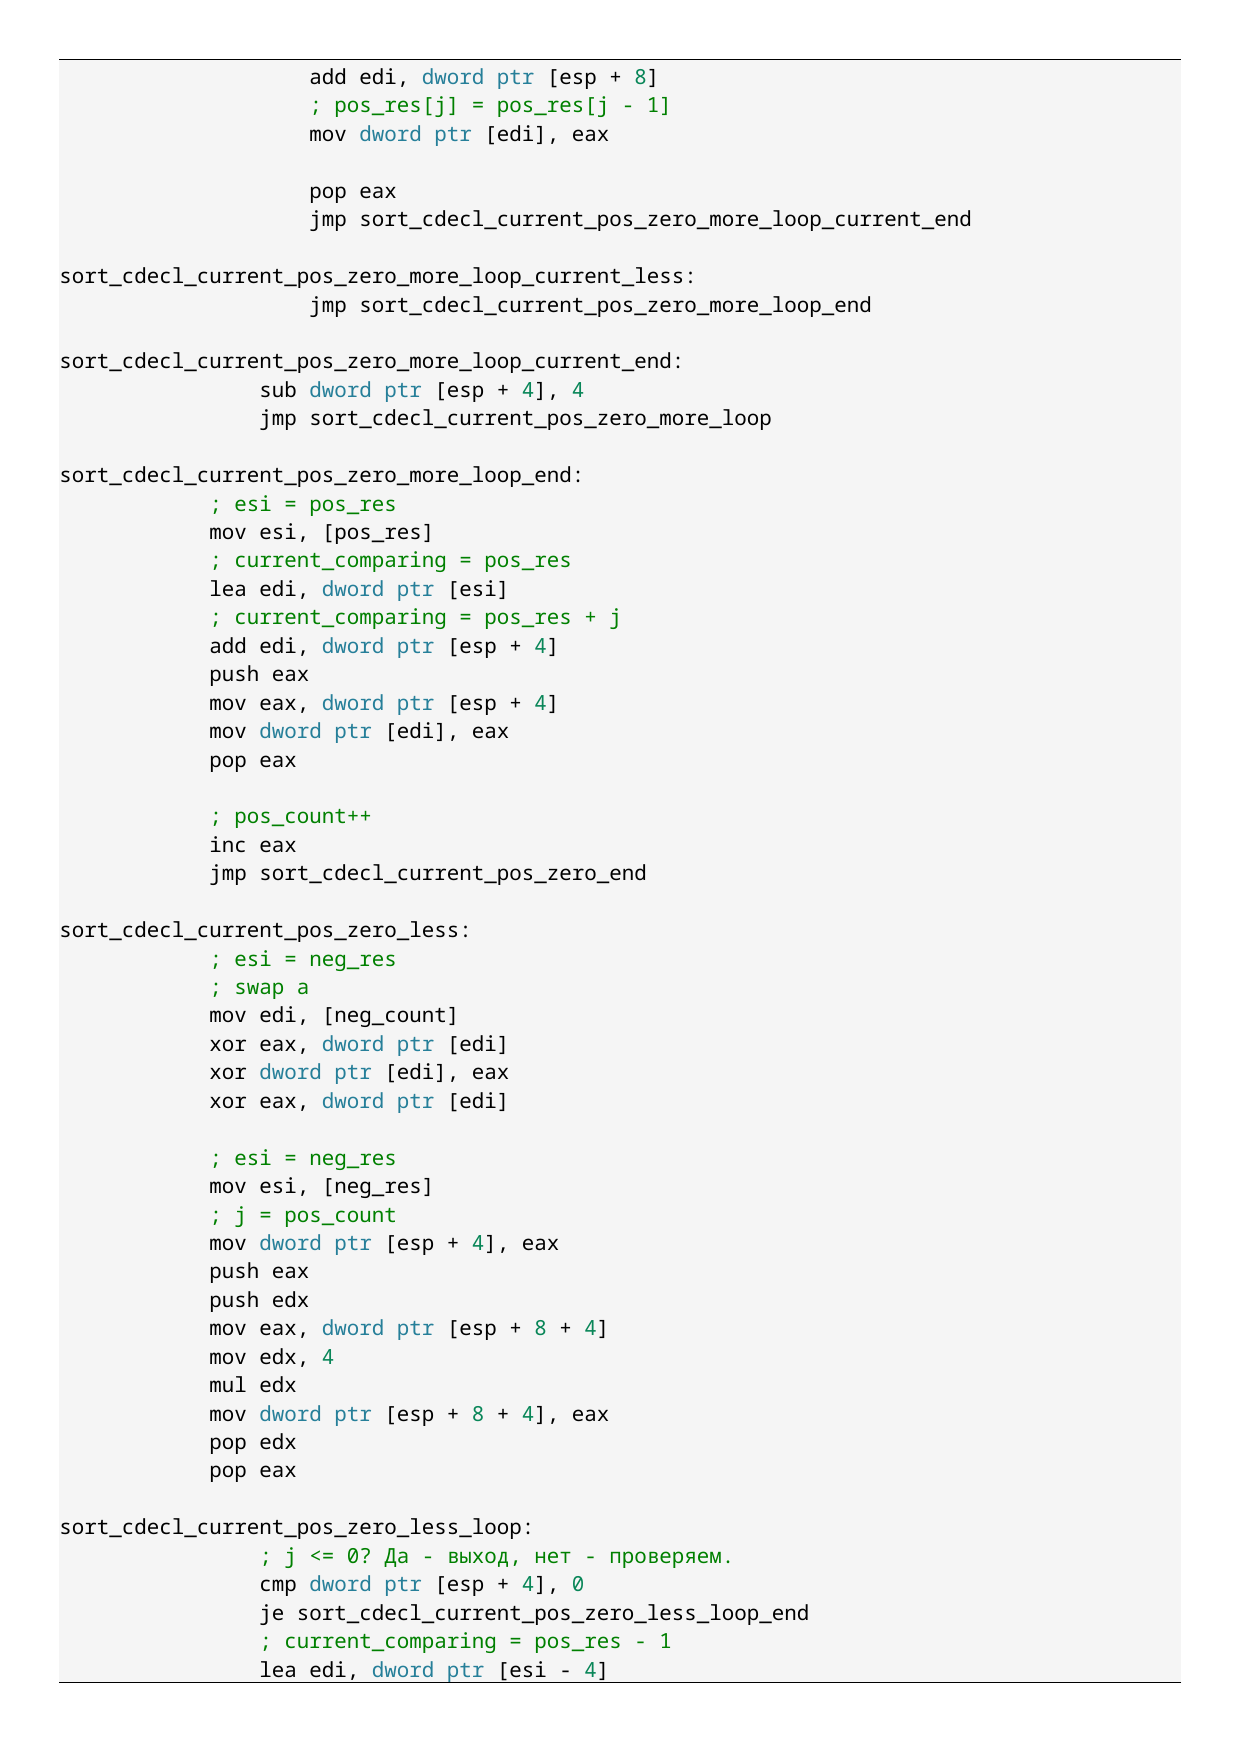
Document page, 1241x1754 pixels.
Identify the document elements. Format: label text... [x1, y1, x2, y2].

text ; current_comparing = pos_res [59, 546, 1181, 574]
text ; current_comparing = pos_res + j [59, 602, 1181, 631]
text mul edx [59, 1370, 1181, 1399]
text sort_cdecl_current_pos_zero_less_loop: [59, 1512, 1181, 1541]
text pop eax [59, 1456, 1181, 1484]
text lea edi, dword ptr [esi - 4] [59, 1655, 1181, 1682]
text push eax [59, 1257, 1181, 1285]
text mov dword ptr [edi], eax [59, 716, 1181, 745]
text cmp dword ptr [esp + 4], 0 [59, 1569, 1181, 1598]
text ; j <= 0? Да - выход, нет - проверяем. [59, 1541, 1181, 1569]
text mov edi, [neg_count] [59, 1001, 1181, 1029]
text sort_cdecl_current_pos_zero_more_loop_end: [59, 460, 1181, 489]
text ; pos_count++ [59, 802, 1181, 830]
text mov edx, 4 [59, 1342, 1181, 1370]
text jmp sort_cdecl_current_pos_zero_more_loop_end [59, 290, 1181, 318]
text sub dword ptr [esp + 4], 4 [59, 375, 1181, 403]
text ; esi = pos_res [59, 489, 1181, 517]
text xor dword ptr [edi], eax [59, 1057, 1181, 1086]
text pop eax [59, 176, 1181, 204]
text lea edi, dword ptr [esi] [59, 574, 1181, 602]
text je sort_cdecl_current_pos_zero_less_loop_end [59, 1598, 1181, 1626]
text ; esi = neg_res [59, 1143, 1181, 1171]
text mov eax, dword ptr [esp + 4] [59, 688, 1181, 716]
text xor eax, dword ptr [edi] [59, 1029, 1181, 1057]
text xor eax, dword ptr [edi] [59, 1086, 1181, 1114]
text mov esi, [pos_res] [59, 517, 1181, 546]
text push edx [59, 1285, 1181, 1313]
text pop eax [59, 745, 1181, 773]
text mov dword ptr [edi], eax [59, 119, 1181, 147]
text ; current_comparing = pos_res - 1 [59, 1626, 1181, 1655]
text ; esi = neg_res [59, 944, 1181, 972]
text push eax [59, 659, 1181, 688]
text jmp sort_cdecl_current_pos_zero_more_loop [59, 403, 1181, 432]
text mov esi, [neg_res] [59, 1171, 1181, 1200]
text jmp sort_cdecl_current_pos_zero_more_loop_current_end [59, 204, 1181, 233]
text mov dword ptr [esp + 8 + 4], eax [59, 1399, 1181, 1427]
text mov dword ptr [esp + 4], eax [59, 1228, 1181, 1257]
text sort_cdecl_current_pos_zero_more_loop_current_less: [59, 261, 1181, 290]
text jmp sort_cdecl_current_pos_zero_end [59, 858, 1181, 887]
text ; swap a [59, 972, 1181, 1001]
text sort_cdecl_current_pos_zero_less: [59, 915, 1181, 944]
text ; j = pos_count [59, 1200, 1181, 1228]
text add edi, dword ptr [esp + 4] [59, 631, 1181, 659]
text inc eax [59, 830, 1181, 858]
text pop edx [59, 1427, 1181, 1456]
text mov eax, dword ptr [esp + 8 + 4] [59, 1313, 1181, 1342]
text sort_cdecl_current_pos_zero_more_loop_current_end: [59, 347, 1181, 375]
text add edi, dword ptr [esp + 8] [59, 60, 1181, 91]
text ; pos_res[j] = pos_res[j - 1] [59, 91, 1181, 119]
